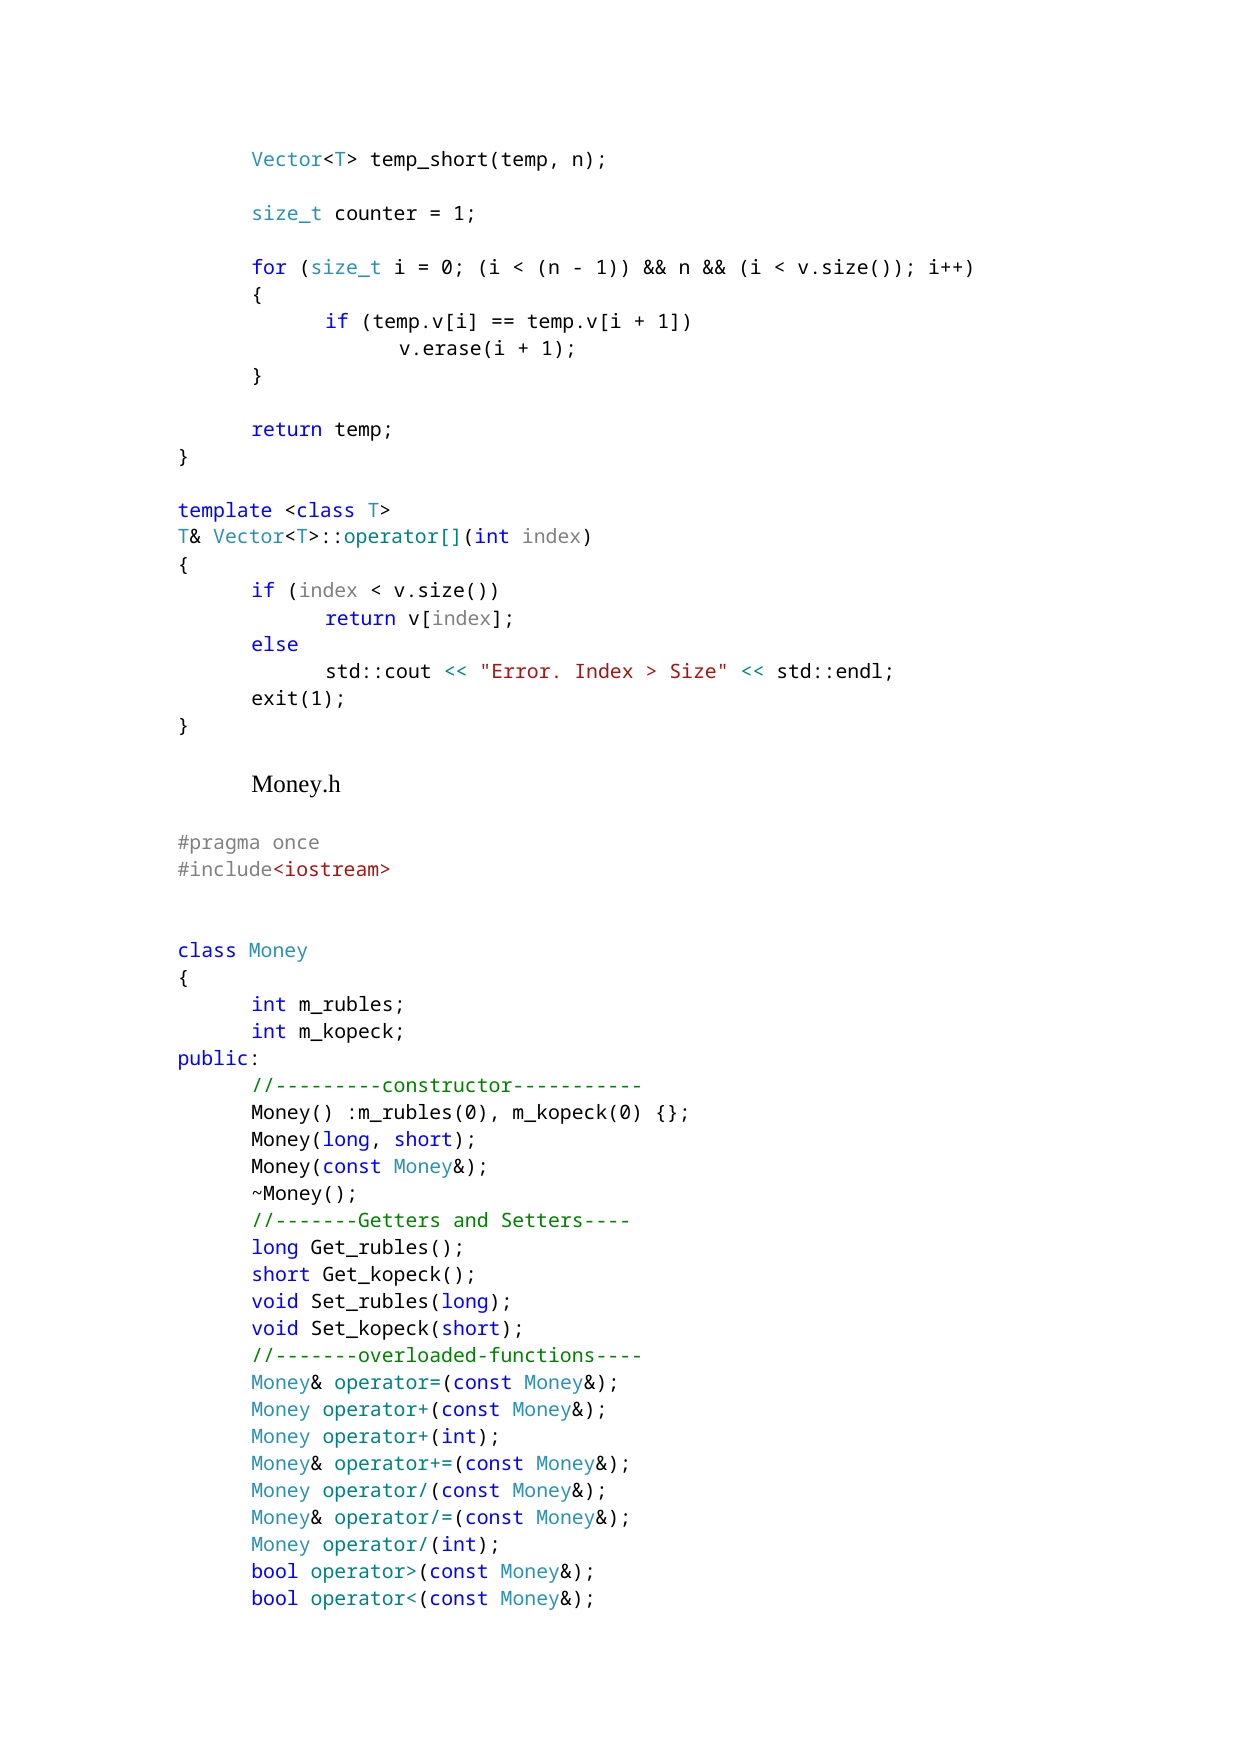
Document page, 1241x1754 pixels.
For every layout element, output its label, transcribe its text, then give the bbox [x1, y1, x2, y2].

text Money.h [177, 769, 1152, 797]
text Money operator+(const Money&); [177, 1395, 1152, 1422]
text short Get_kopeck(); [177, 1260, 1152, 1287]
text if (index < v.size()) [177, 577, 1152, 604]
text Money(const Money&); [177, 1152, 1152, 1179]
text } [177, 361, 1152, 388]
text { [177, 280, 1152, 307]
text Vector<T> temp_short(temp, n); [177, 145, 1152, 172]
text { [177, 550, 1152, 577]
text v.erase(i + 1); [177, 334, 1152, 361]
text bool operator>(const Money&); [177, 1557, 1152, 1584]
text { [177, 963, 1152, 990]
text void Set_kopeck(short); [177, 1314, 1152, 1341]
text int m_kopeck; [177, 1017, 1152, 1044]
text //---------constructor----------- [177, 1071, 1152, 1098]
text //-------Getters and Setters---- [177, 1206, 1152, 1233]
text Money(long, short); [177, 1125, 1152, 1152]
text class Money [177, 936, 1152, 963]
text if (temp.v[i] == temp.v[i + 1]) [177, 307, 1152, 334]
text public: [177, 1044, 1152, 1071]
text else [177, 631, 1152, 658]
text return temp; [177, 415, 1152, 442]
text long Get_rubles(); [177, 1233, 1152, 1260]
text Money& operator+=(const Money&); [177, 1449, 1152, 1476]
text for (size_t i = 0; (i < (n - 1)) && n && (i < v.size()); i++) [177, 253, 1152, 280]
text Money operator/(int); [177, 1530, 1152, 1557]
text //-------overloaded-functions---- [177, 1341, 1152, 1368]
text Money operator+(int); [177, 1422, 1152, 1449]
text bool operator<(const Money&); [177, 1584, 1152, 1611]
text exit(1); [177, 685, 1152, 712]
text ~Money(); [177, 1179, 1152, 1206]
text Money operator/(const Money&); [177, 1476, 1152, 1503]
text Money& operator/=(const Money&); [177, 1503, 1152, 1530]
text } [177, 712, 1152, 739]
text } [177, 442, 1152, 469]
text return v[index]; [177, 604, 1152, 631]
text Money& operator=(const Money&); [177, 1368, 1152, 1395]
text void Set_rubles(long); [177, 1287, 1152, 1314]
text std::cout << "Error. Index > Size" << std::endl; [177, 658, 1152, 685]
text #pragma once [177, 828, 1152, 856]
text #include<iostream> [177, 856, 1152, 882]
text template <class T> [177, 496, 1152, 523]
text size_t counter = 1; [177, 199, 1152, 226]
text T& Vector<T>::operator[](int index) [177, 523, 1152, 550]
text int m_rubles; [177, 990, 1152, 1017]
text Money() :m_rubles(0), m_kopeck(0) {}; [177, 1098, 1152, 1125]
